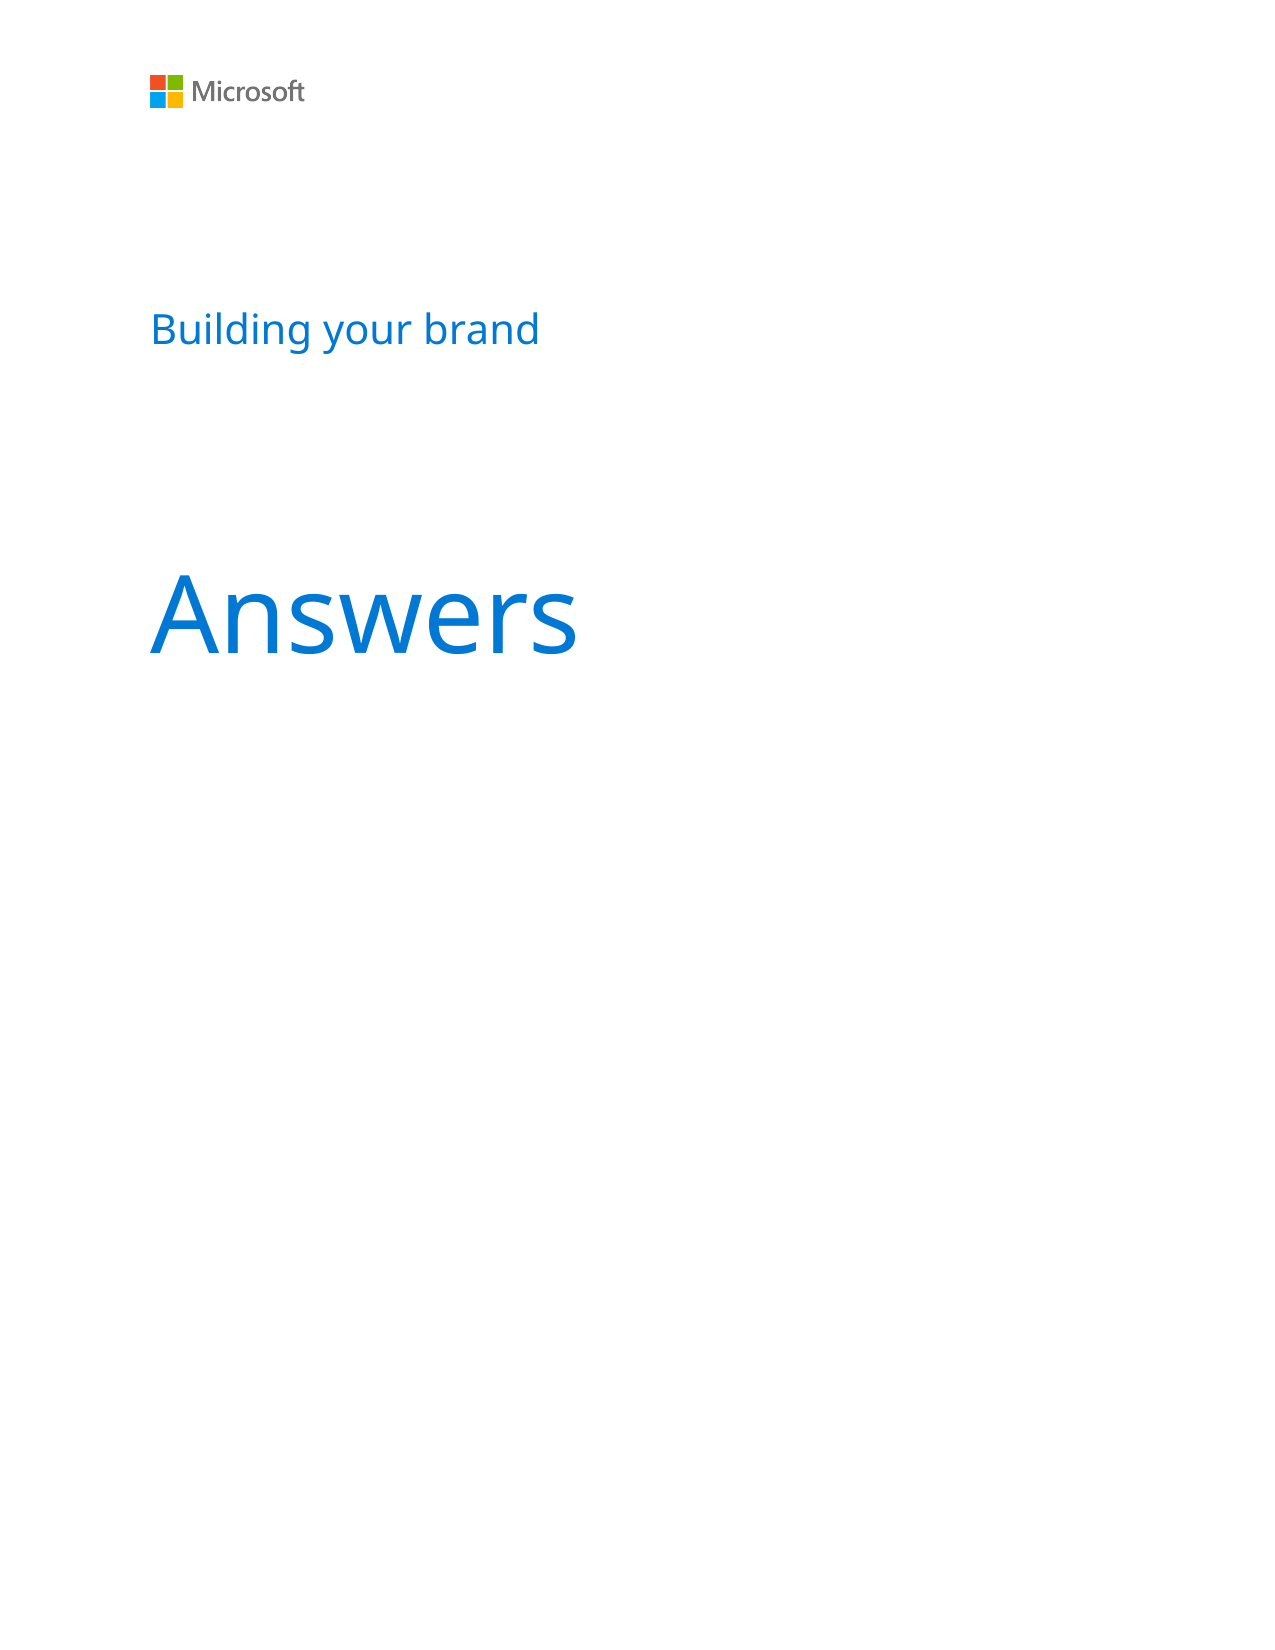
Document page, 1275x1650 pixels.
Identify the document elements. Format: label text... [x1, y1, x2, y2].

text Answers [150, 537, 1125, 685]
picture [150, 75, 305, 108]
text Building your brand [150, 300, 1125, 357]
